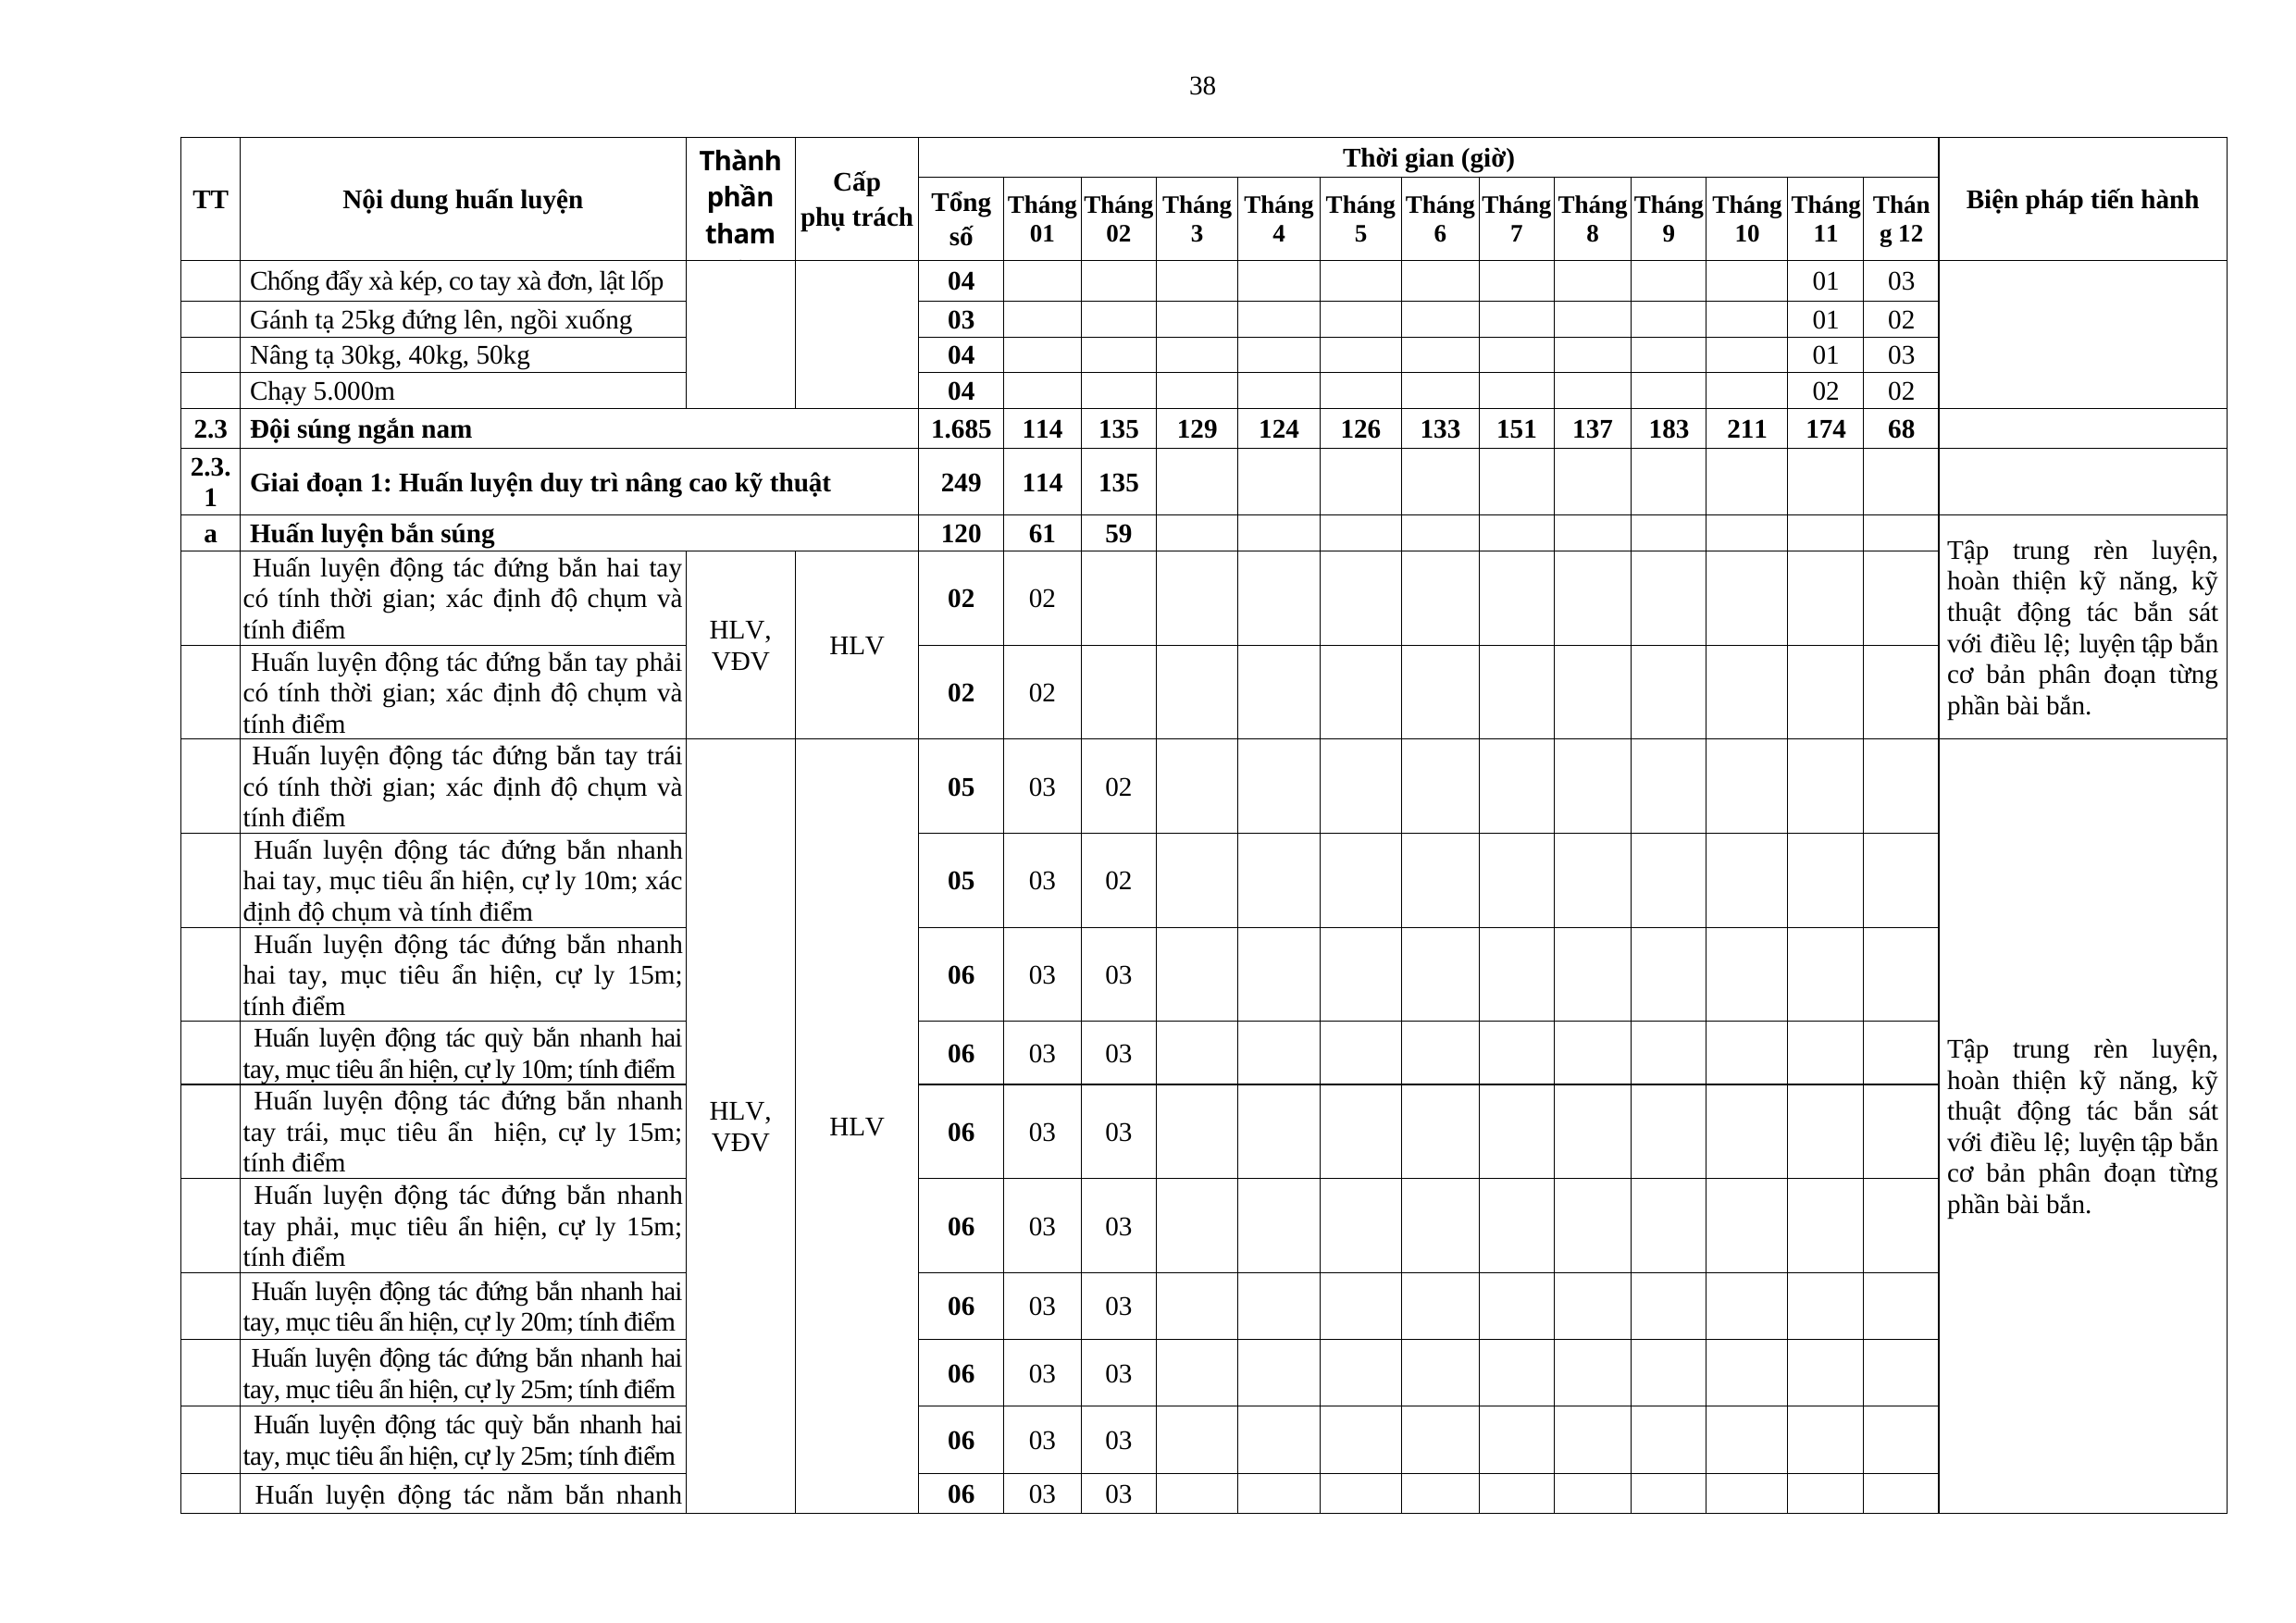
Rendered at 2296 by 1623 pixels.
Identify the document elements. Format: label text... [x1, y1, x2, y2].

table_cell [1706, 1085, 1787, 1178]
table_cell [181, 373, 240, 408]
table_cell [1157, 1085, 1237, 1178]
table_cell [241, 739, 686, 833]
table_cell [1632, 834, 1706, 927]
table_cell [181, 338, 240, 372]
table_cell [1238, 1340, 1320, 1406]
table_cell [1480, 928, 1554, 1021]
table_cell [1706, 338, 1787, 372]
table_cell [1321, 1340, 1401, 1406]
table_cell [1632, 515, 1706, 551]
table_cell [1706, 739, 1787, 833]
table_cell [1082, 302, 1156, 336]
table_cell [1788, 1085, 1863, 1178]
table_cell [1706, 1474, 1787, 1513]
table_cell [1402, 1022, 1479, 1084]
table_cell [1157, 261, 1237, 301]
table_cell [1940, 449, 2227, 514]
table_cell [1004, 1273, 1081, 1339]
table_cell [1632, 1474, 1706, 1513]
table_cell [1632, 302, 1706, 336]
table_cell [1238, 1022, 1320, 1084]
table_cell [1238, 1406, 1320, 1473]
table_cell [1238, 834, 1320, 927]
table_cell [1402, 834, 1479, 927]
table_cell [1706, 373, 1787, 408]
table_header Biện pháp tiến hành [1940, 138, 2227, 260]
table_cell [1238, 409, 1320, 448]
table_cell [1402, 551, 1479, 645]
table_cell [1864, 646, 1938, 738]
table_cell Tháng 4 [1238, 178, 1320, 260]
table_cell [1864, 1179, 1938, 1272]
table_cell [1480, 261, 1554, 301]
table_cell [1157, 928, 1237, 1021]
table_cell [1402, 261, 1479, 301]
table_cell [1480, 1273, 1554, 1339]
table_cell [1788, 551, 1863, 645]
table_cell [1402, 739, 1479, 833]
table_header Nội dung huấn luyện [241, 138, 686, 260]
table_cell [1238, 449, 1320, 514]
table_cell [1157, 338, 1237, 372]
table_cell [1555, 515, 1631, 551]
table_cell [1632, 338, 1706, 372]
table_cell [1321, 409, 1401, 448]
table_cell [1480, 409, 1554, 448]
table_cell Tháng 9 [1632, 178, 1706, 260]
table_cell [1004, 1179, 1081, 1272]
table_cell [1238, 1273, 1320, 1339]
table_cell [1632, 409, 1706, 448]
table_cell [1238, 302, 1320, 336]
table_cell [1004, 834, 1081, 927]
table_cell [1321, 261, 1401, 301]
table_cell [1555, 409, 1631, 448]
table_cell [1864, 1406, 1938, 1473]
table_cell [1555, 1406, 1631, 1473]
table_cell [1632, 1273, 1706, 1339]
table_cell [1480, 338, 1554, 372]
table_cell Tháng 12 [1864, 178, 1938, 260]
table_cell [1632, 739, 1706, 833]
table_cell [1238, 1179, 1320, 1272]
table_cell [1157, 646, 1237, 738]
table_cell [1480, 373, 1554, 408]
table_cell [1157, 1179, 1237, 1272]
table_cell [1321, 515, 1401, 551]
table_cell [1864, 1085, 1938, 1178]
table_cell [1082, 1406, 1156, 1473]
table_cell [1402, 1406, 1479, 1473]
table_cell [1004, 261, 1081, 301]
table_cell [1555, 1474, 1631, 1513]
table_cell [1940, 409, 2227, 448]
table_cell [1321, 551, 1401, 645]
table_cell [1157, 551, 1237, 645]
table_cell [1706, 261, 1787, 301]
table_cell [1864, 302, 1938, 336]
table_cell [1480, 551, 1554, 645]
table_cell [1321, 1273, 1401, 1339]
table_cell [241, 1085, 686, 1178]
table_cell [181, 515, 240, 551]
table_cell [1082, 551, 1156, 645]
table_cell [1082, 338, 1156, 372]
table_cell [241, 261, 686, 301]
table_cell Tháng 01 [1004, 178, 1081, 260]
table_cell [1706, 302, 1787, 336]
table_cell Tháng 11 [1788, 178, 1863, 260]
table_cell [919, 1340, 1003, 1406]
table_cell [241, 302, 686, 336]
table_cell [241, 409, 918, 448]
table_cell Tháng 6 [1402, 178, 1479, 260]
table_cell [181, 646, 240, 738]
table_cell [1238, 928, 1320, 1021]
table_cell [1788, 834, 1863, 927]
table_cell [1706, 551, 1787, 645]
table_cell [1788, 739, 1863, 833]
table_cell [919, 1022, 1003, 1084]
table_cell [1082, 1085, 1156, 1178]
table_cell Tháng 7 [1480, 178, 1554, 260]
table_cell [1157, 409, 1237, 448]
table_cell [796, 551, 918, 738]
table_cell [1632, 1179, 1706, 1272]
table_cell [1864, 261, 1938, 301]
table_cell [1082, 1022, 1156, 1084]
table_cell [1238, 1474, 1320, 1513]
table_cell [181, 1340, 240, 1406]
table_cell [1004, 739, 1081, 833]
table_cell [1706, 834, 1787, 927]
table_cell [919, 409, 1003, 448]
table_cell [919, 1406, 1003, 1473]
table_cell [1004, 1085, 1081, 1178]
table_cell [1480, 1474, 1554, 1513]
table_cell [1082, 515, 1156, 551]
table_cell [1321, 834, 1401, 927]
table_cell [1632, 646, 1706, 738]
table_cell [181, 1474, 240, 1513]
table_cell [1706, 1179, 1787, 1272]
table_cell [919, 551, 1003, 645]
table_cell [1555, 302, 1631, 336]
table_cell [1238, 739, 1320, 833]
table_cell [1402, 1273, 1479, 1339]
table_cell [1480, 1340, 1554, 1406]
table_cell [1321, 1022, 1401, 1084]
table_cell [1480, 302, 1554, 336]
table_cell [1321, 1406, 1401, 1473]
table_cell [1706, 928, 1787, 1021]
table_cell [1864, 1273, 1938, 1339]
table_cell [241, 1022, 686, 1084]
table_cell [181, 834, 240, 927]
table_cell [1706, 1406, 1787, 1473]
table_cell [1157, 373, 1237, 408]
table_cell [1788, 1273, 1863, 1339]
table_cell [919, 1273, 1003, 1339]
table_cell Tháng 5 [1321, 178, 1401, 260]
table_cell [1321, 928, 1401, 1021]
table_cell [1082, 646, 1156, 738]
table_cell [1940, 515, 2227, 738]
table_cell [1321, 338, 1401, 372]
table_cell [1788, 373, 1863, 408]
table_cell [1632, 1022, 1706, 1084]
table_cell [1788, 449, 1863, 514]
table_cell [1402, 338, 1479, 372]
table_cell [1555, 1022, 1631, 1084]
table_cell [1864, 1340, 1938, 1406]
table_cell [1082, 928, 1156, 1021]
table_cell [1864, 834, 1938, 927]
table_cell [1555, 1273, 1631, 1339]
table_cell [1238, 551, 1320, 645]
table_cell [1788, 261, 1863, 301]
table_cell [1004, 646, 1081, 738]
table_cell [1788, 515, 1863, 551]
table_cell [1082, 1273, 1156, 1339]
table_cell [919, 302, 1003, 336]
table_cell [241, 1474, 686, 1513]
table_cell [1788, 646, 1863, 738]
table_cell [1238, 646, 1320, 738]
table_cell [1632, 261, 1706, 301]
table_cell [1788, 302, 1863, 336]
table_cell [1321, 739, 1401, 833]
table_cell Tổng số [919, 178, 1003, 260]
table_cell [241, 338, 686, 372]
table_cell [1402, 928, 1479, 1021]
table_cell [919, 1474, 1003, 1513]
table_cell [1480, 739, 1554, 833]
table_cell Tháng 02 [1082, 178, 1156, 260]
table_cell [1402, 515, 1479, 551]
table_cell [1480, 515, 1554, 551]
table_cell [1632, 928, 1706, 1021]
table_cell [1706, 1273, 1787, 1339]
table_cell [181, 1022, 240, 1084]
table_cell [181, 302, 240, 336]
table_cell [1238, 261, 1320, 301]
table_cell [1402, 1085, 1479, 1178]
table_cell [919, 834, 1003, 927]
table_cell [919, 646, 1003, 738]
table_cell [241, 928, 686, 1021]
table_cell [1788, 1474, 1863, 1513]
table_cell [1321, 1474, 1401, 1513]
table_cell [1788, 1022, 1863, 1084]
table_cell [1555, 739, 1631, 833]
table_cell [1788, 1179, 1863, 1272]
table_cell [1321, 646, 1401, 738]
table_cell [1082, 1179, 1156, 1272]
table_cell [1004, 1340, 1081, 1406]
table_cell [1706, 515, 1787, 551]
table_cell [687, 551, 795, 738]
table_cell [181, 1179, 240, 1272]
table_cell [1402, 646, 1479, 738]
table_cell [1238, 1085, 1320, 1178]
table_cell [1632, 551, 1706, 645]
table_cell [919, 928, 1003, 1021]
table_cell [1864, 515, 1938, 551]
table_cell Tháng 8 [1555, 178, 1631, 260]
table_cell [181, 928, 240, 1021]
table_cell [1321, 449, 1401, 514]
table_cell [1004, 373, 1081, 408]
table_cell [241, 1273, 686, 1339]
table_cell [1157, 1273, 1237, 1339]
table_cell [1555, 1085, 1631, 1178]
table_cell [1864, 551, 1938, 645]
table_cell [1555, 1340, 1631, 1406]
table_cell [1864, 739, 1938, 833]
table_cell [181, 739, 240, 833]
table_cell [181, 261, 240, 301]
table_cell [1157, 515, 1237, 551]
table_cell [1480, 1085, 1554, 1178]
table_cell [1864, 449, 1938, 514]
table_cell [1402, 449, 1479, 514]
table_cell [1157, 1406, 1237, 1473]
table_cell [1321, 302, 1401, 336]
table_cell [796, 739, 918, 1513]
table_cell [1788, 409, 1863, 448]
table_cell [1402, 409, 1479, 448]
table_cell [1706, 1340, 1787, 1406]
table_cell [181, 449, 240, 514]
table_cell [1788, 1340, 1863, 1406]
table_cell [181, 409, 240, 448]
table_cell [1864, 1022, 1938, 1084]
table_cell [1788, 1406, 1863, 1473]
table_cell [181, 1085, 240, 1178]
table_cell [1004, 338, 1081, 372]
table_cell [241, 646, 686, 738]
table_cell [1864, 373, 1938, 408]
table_header Thành phần tham gia [687, 138, 795, 260]
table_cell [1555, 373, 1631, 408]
table_cell Tháng 3 [1157, 178, 1237, 260]
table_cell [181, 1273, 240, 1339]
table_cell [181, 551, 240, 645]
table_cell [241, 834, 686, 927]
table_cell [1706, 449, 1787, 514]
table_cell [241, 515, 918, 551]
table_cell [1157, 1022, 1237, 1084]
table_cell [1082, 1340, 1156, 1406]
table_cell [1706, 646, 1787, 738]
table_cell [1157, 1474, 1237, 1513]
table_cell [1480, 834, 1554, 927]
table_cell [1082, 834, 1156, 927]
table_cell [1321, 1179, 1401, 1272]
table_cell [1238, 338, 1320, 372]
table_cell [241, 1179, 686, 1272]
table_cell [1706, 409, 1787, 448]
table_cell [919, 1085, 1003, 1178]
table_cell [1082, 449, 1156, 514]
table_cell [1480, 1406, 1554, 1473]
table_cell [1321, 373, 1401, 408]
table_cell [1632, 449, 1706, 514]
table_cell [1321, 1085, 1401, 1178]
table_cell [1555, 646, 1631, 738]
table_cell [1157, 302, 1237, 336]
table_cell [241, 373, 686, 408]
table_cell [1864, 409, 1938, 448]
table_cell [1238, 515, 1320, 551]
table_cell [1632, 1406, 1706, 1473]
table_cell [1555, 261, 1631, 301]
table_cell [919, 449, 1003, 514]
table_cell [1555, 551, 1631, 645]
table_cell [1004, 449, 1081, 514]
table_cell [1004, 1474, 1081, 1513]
table_header Thời gian (giờ) [919, 138, 1938, 177]
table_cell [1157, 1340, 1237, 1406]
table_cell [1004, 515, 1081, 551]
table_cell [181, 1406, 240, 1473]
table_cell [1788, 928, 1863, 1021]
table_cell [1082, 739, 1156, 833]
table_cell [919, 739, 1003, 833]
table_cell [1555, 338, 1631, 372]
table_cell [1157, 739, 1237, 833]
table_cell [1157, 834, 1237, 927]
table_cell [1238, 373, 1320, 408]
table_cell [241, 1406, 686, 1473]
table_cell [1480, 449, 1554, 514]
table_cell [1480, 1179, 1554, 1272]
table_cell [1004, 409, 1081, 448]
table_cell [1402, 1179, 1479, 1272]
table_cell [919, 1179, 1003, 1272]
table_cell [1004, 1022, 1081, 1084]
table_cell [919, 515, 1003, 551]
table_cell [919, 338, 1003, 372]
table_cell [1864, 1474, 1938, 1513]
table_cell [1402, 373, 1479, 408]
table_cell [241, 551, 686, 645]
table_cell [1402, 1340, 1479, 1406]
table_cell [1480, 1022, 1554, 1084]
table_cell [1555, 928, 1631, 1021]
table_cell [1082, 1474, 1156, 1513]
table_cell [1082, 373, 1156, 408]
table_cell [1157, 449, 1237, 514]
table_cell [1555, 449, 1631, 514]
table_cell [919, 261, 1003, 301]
table_header Cấp phụ trách [796, 138, 918, 260]
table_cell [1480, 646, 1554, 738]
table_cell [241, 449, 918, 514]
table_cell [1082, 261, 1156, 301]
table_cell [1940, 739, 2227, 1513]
table_header TT [181, 138, 240, 260]
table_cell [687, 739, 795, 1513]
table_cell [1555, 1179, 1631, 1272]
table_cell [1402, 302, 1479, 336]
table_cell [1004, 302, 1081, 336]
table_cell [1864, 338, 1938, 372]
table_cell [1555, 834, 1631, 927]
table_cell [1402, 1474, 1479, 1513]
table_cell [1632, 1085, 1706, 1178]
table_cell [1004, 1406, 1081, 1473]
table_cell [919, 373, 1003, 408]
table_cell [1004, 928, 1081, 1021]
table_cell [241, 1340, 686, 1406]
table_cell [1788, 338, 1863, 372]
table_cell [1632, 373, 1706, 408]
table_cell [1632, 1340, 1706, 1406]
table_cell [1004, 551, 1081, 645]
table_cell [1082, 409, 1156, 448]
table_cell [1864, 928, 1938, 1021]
table_cell Tháng 10 [1706, 178, 1787, 260]
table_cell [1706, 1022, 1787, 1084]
